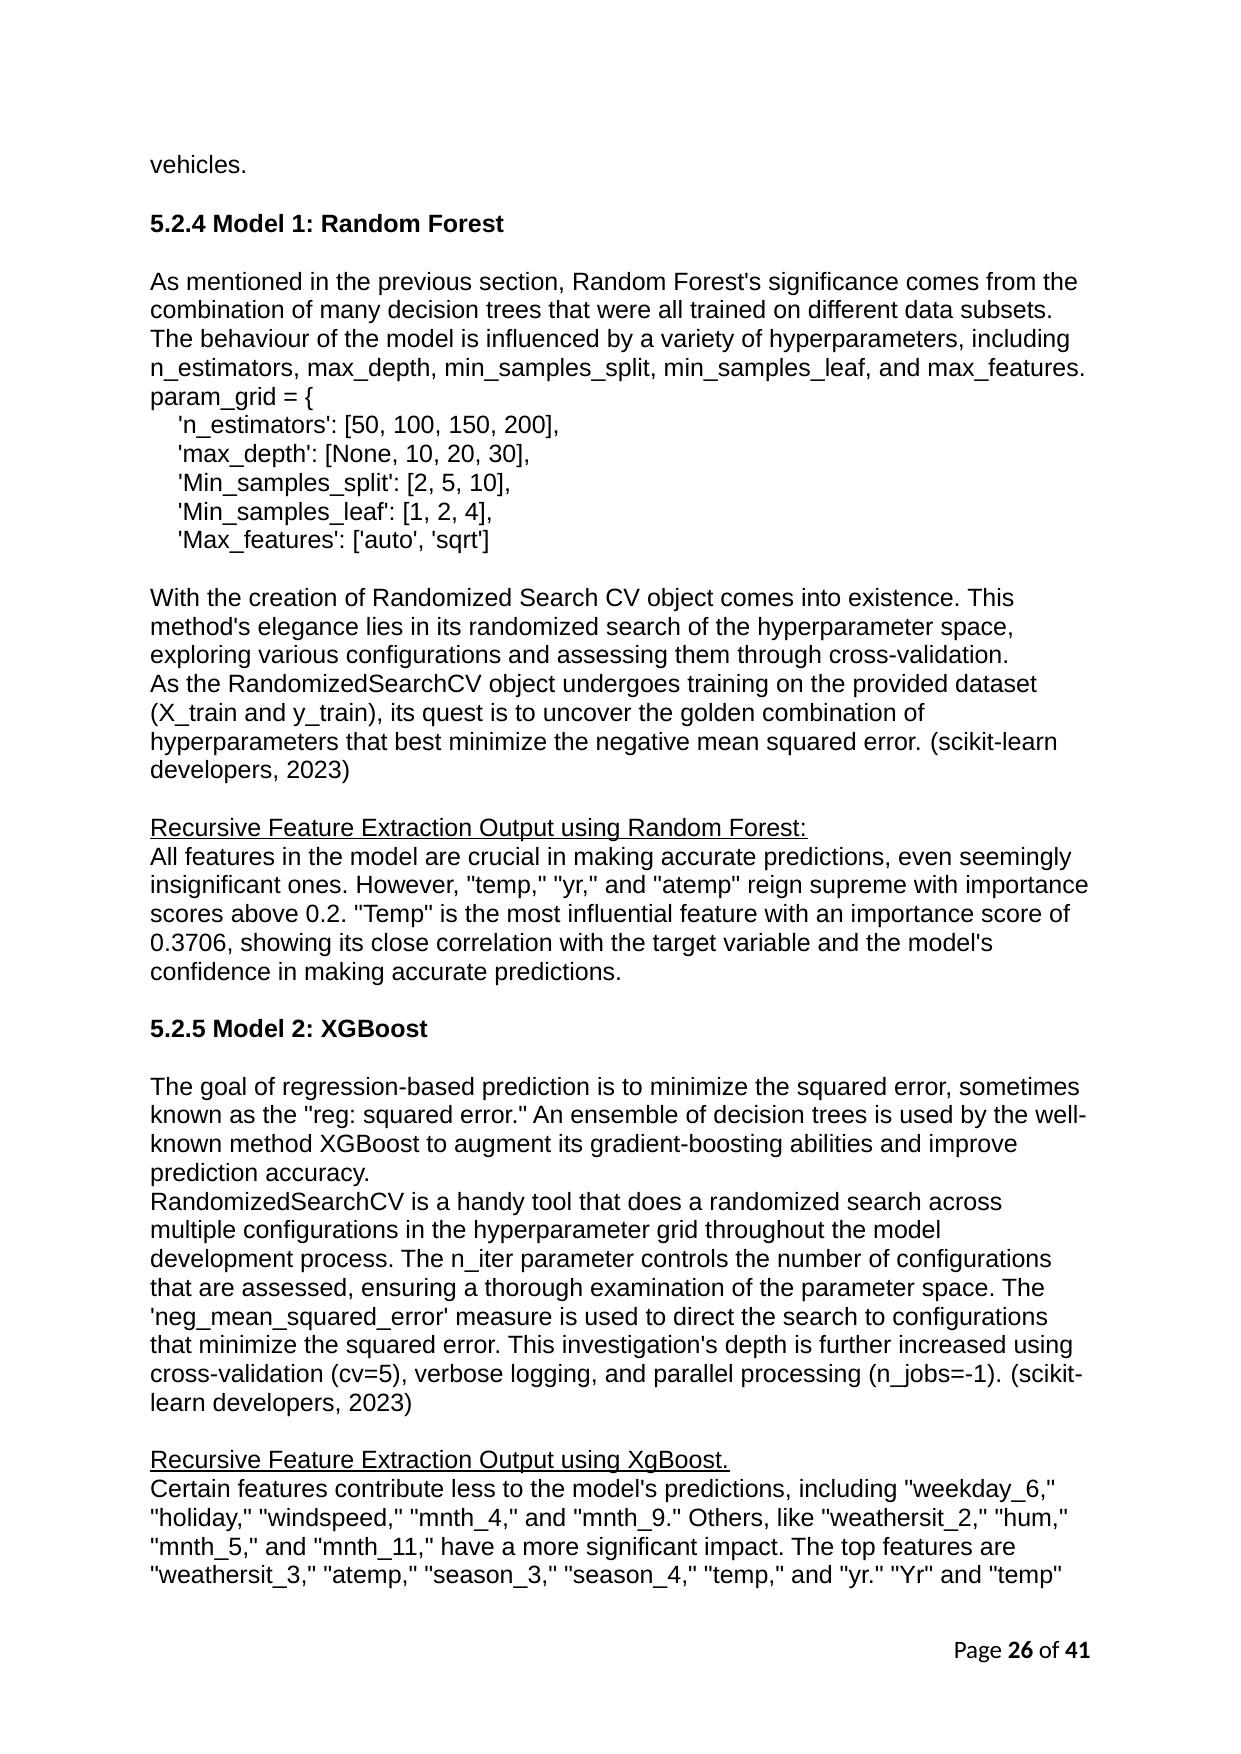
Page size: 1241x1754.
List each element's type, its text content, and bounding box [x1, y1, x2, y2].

text The goal of regression-based prediction is to minimize the squared error, sometimes known as the "reg: squared error." An ensemble of decision trees is used by the well-known method XGBoost to augment its gradient-boosting abilities and improve prediction accuracy. [150, 1043, 1090, 1187]
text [150, 150, 1090, 209]
text 5.2.4 Model 1: Random Forest [150, 209, 1090, 238]
text RandomizedSearchCV is a handy tool that does a randomized search across multiple configurations in the hyperparameter grid throughout the model development process. The n_iter parameter controls the number of configurations that are assessed, ensuring a thorough examination of the parameter space. The 'neg_mean_squared_error' measure is used to direct the search to configurations that minimize the squared error. This investigation's depth is further increased using cross-validation (cv=5), verbose logging, and parallel processing (n_jobs=-1). [150, 1187, 1090, 1417]
text As mentioned in the previous section, Random Forest's significance comes from the combination of many decision trees that were all trained on different data subsets. [150, 267, 1090, 324]
text 'n_estimators': [50, 100, 150, 200], [150, 411, 1090, 439]
text 'Min_samples_split': [2, 5, 10], [150, 468, 1090, 497]
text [150, 1474, 1090, 1589]
text Recursive Feature Extraction Output using XgBoost. [150, 1446, 1090, 1474]
text The behaviour of the model is influenced by a variety of hyperparameters, including n_estimators, max_depth, min_samples_split, min_samples_leaf, and max_features. param_grid = { [150, 324, 1090, 411]
text Recursive Feature Extraction Output using Random Forest: All features in the model are crucial in making accurate predictions, even seemingly insignificant ones. However, "temp," "yr," and "atemp" reign supreme with importance scores above 0.2. "Temp" is the most influential feature with an importance score of 0.3706, showing its close correlation with the target variable and the model's confidence in making accurate predictions. [150, 784, 1090, 986]
text 'max_depth': [None, 10, 20, 30], [150, 439, 1090, 468]
text As the RandomizedSearchCV object undergoes training on the provided dataset (X_train and y_train), its quest is to uncover the golden combination of hyperparameters that best minimize the negative mean squared error. [150, 669, 1090, 784]
text 'Min_samples_leaf': [1, 2, 4], [150, 497, 1090, 526]
text 5.2.5 Model 2: XGBoost [150, 1014, 1090, 1043]
text 'Max_features': ['auto', 'sqrt'] [150, 526, 1090, 554]
text With the creation of Randomized Search CV object comes into existence. This method's elegance lies in its randomized search of the hyperparameter space, exploring various configurations and assessing them through cross-validation. [150, 583, 1090, 669]
